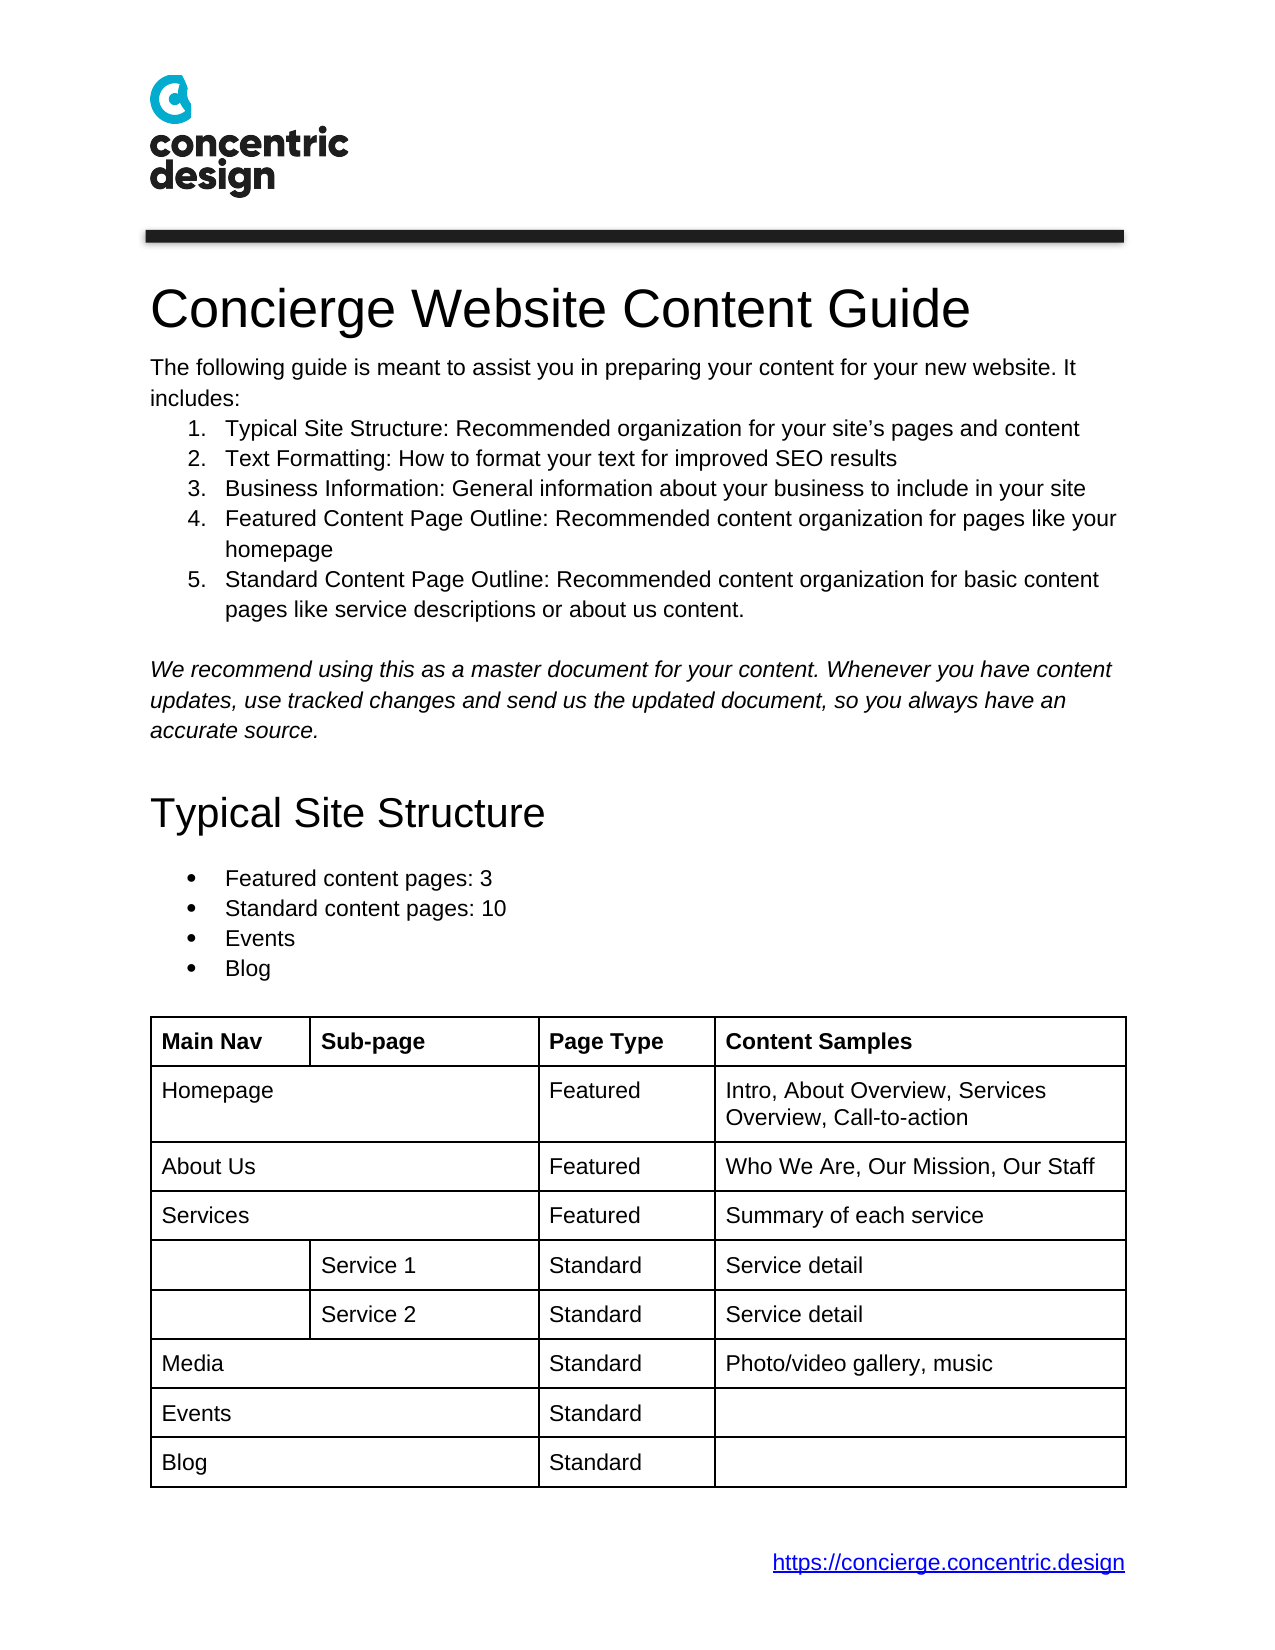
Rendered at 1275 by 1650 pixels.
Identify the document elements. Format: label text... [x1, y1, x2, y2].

subtitle Typical Site Structure [150, 789, 1125, 837]
list Blog [187, 955, 1125, 982]
table_header Content Samples [716, 1018, 1125, 1065]
text We recommend using this as a master document for your content. Whenever you have content updates, use tracked changes and send us the updated document, so you always have an accurate source. [150, 656, 1125, 743]
table_cell Intro, About Overview, Services Overview, Call-to-action [716, 1067, 1125, 1141]
table_cell Events [152, 1389, 538, 1436]
table_cell Services [152, 1192, 538, 1239]
table_cell Who We Are, Our Mission, Our Staff [716, 1143, 1125, 1190]
table_cell Featured [540, 1143, 714, 1190]
table_cell [152, 1291, 309, 1338]
table_cell [716, 1389, 1125, 1436]
list Text Formatting: How to format your text for improved SEO results [187, 445, 1125, 471]
table_header Main Nav [152, 1018, 309, 1065]
table_cell Blog [152, 1438, 538, 1486]
table_cell [716, 1438, 1125, 1486]
table_cell Service 1 [311, 1241, 538, 1288]
list Typical Site Structure: Recommended organization for your site’s pages and content [187, 415, 1125, 441]
table_cell Service detail [716, 1241, 1125, 1288]
table_cell Standard [540, 1438, 714, 1486]
table_cell Service detail [716, 1291, 1125, 1338]
table_cell Summary of each service [716, 1192, 1125, 1239]
table_cell Service 2 [311, 1291, 538, 1338]
table_header Page Type [540, 1018, 714, 1065]
picture [150, 75, 349, 198]
list Standard Content Page Outline: Recommended content organization for basic content pages like service descriptions or about us content. [187, 566, 1125, 622]
list Featured Content Page Outline: Recommended content organization for pages like your homepage [187, 505, 1125, 562]
table_cell Standard [540, 1241, 714, 1288]
list Standard content pages: 10 [187, 895, 1125, 921]
table_cell [152, 1241, 309, 1288]
table_cell Standard [540, 1389, 714, 1436]
table_cell Standard [540, 1340, 714, 1387]
table_cell Media [152, 1340, 538, 1387]
text The following guide is meant to assist you in preparing your content for your new website. It includes: [150, 354, 1125, 411]
table_header Sub-page [311, 1018, 538, 1065]
title Concierge Website Content Guide [150, 277, 1125, 339]
list Events [187, 925, 1125, 951]
table_cell Featured [540, 1067, 714, 1141]
table_cell Featured [540, 1192, 714, 1239]
list Featured content pages: 3 [187, 865, 1125, 891]
table_cell About Us [152, 1143, 538, 1190]
table_cell Photo/video gallery, music [716, 1340, 1125, 1387]
table_cell Standard [540, 1291, 714, 1338]
list Business Information: General information about your business to include in your site [187, 475, 1125, 502]
table_cell Homepage [152, 1067, 538, 1141]
